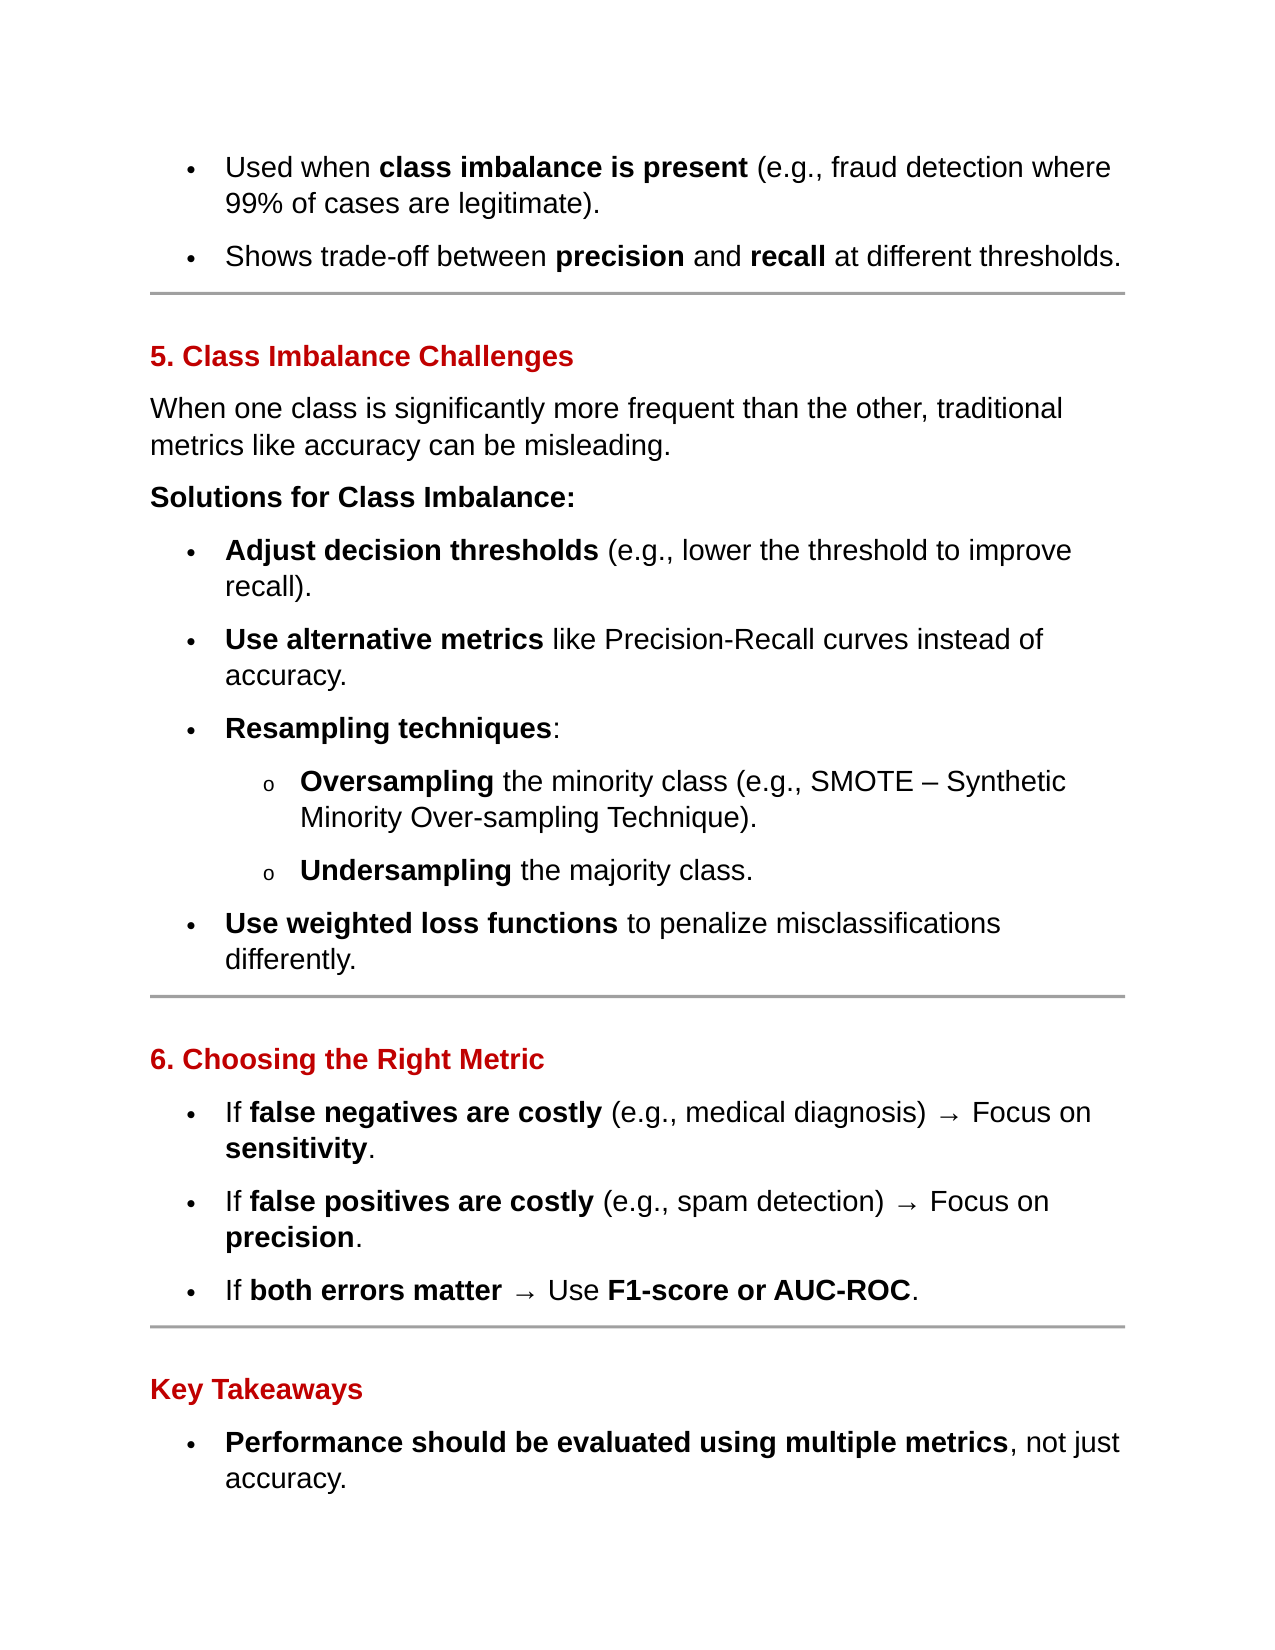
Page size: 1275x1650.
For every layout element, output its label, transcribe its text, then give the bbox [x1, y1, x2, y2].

text When one class is significantly more frequent than the other, traditional metrics like accuracy can be misleading. [150, 391, 1125, 461]
text 5. Class Imbalance Challenges [150, 339, 1125, 372]
list Undersampling the majority class. [262, 853, 1125, 887]
list Used when class imbalance is present (e.g., fraud detection where 99% of cases are legitimate). [187, 150, 1125, 220]
list Shows trade-off between precision and recall at different thresholds. [187, 239, 1125, 272]
list If both errors matter → Use F1-score or AUC-ROC. [187, 1272, 1125, 1306]
list If false negatives are costly (e.g., medical diagnosis) → Focus on sensitivity. [187, 1094, 1125, 1164]
list If false positives are costly (e.g., spam detection) → Focus on precision. [187, 1183, 1125, 1253]
text Key Takeaways [150, 1372, 1125, 1406]
list Use alternative metrics like Precision-Recall curves instead of accuracy. [187, 622, 1125, 692]
text 6. Choosing the Right Metric [150, 1042, 1125, 1075]
list Resampling techniques: [187, 711, 1125, 745]
list Use weighted loss functions to penalize misclassifications differently. [187, 906, 1125, 976]
text Solutions for Class Imbalance: [150, 480, 1125, 514]
list Adjust decision thresholds (e.g., lower the threshold to improve recall). [187, 533, 1125, 603]
list Performance should be evaluated using multiple metrics, not just accuracy. [187, 1425, 1125, 1495]
list Oversampling the minority class (e.g., SMOTE – Synthetic Minority Over-sampling Technique). [262, 764, 1125, 834]
